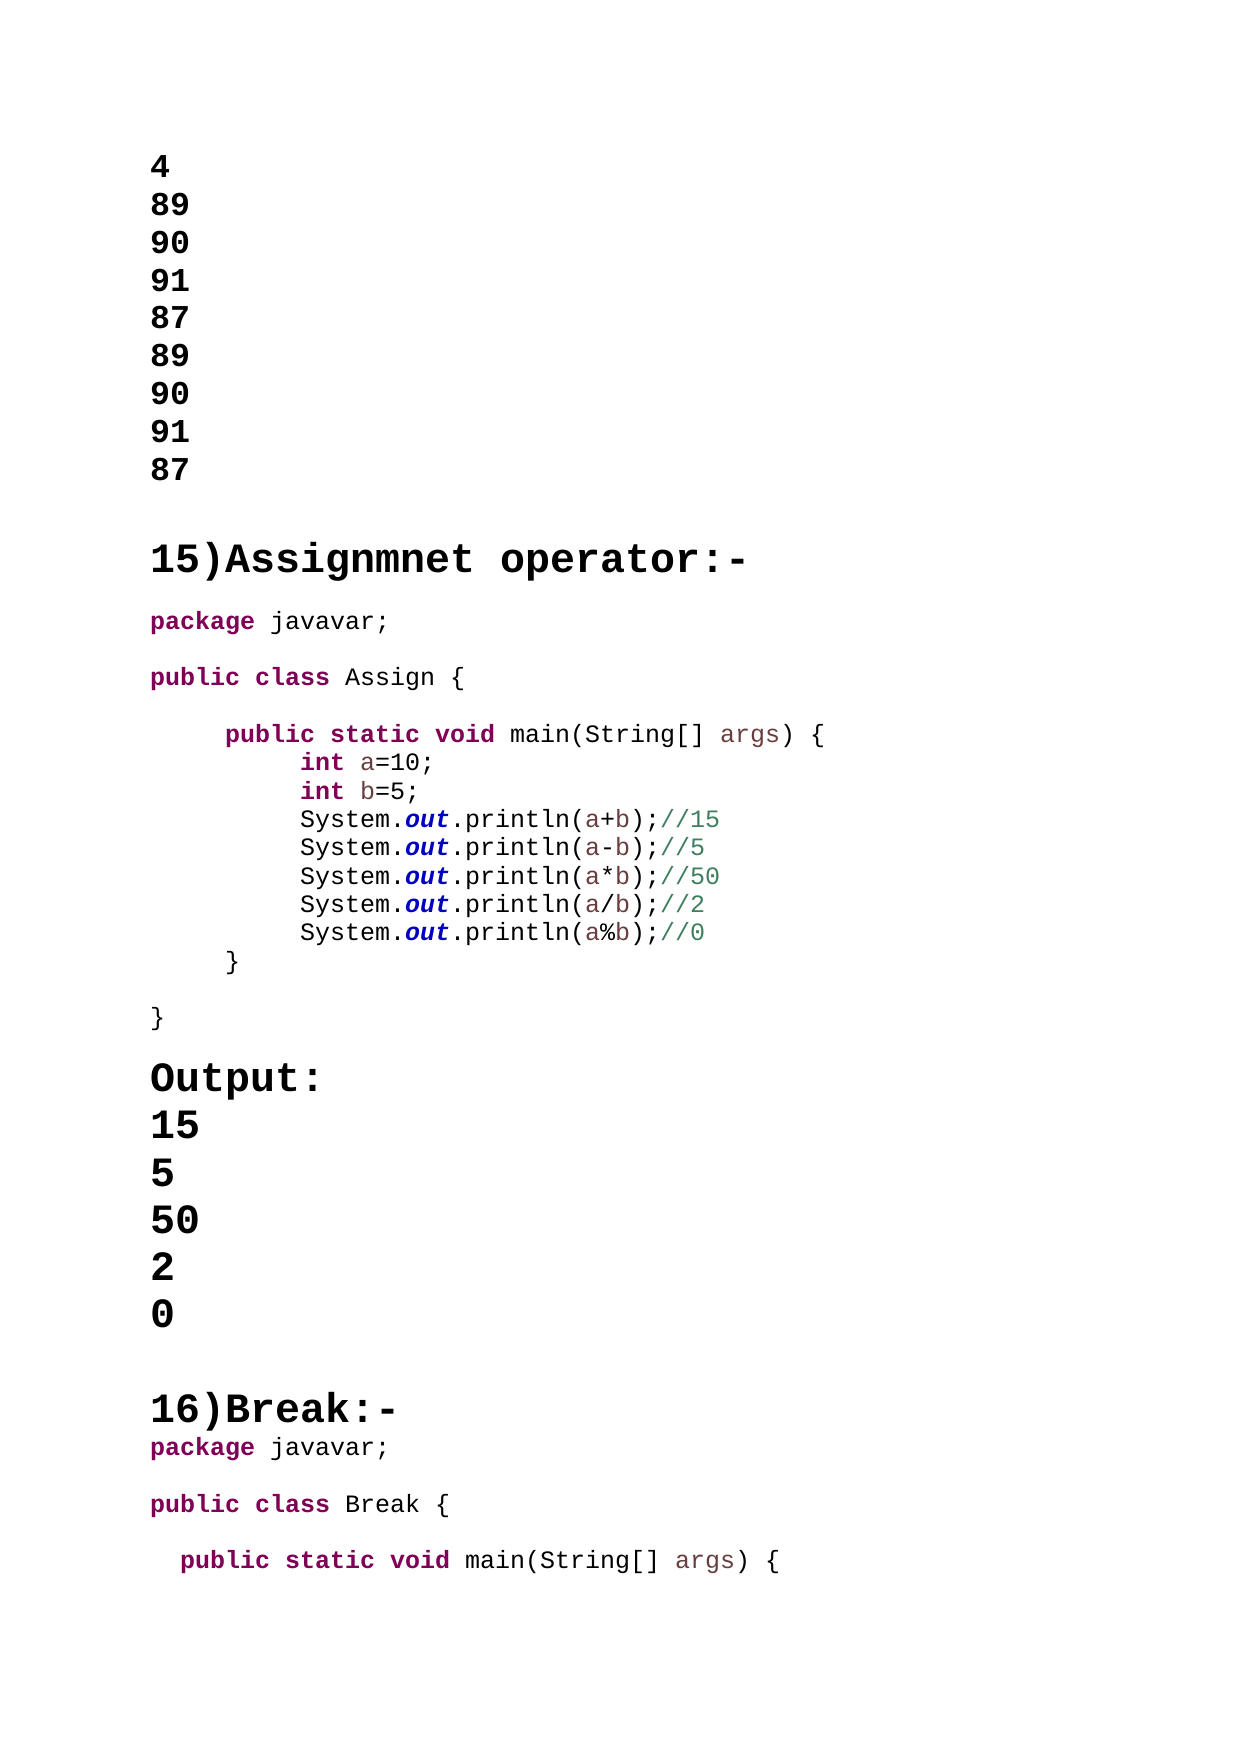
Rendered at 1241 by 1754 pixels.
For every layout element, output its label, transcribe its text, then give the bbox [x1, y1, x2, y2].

text public class Assign { [150, 665, 1090, 693]
text Output: [150, 1057, 1090, 1104]
text package javavar; [150, 1434, 1090, 1463]
text 0 [150, 1293, 1090, 1340]
text 5 [150, 1151, 1090, 1198]
text 50 [150, 1198, 1090, 1246]
text int b=5; [150, 778, 1090, 807]
text System.out.println(a+b);//15 [150, 807, 1090, 835]
text System.out.println(a/b);//2 [150, 892, 1090, 920]
text 89 [150, 339, 1090, 377]
text 91 [150, 263, 1090, 301]
text 90 [150, 226, 1090, 263]
text 91 [150, 415, 1090, 452]
text System.out.println(a%b);//0 [150, 920, 1090, 948]
text 16)Break:- [150, 1387, 1090, 1434]
text 15 [150, 1104, 1090, 1151]
text System.out.println(a*b);//50 [150, 863, 1090, 892]
text 87 [150, 301, 1090, 339]
text 89 [150, 188, 1090, 226]
text 15)Assignmnet operator:- [150, 537, 1090, 585]
text 87 [150, 452, 1090, 490]
text 2 [150, 1246, 1090, 1293]
text public class Break { [150, 1491, 1090, 1519]
text int a=10; [150, 750, 1090, 778]
text System.out.println(a-b);//5 [150, 835, 1090, 863]
text } [150, 1005, 1090, 1033]
text } [150, 948, 1090, 977]
text 4 [150, 150, 1090, 188]
text 90 [150, 377, 1090, 415]
text public static void main(String[] args) { [150, 722, 1090, 750]
text package javavar; [150, 608, 1090, 637]
text public static void main(String[] args) { [150, 1547, 1090, 1576]
